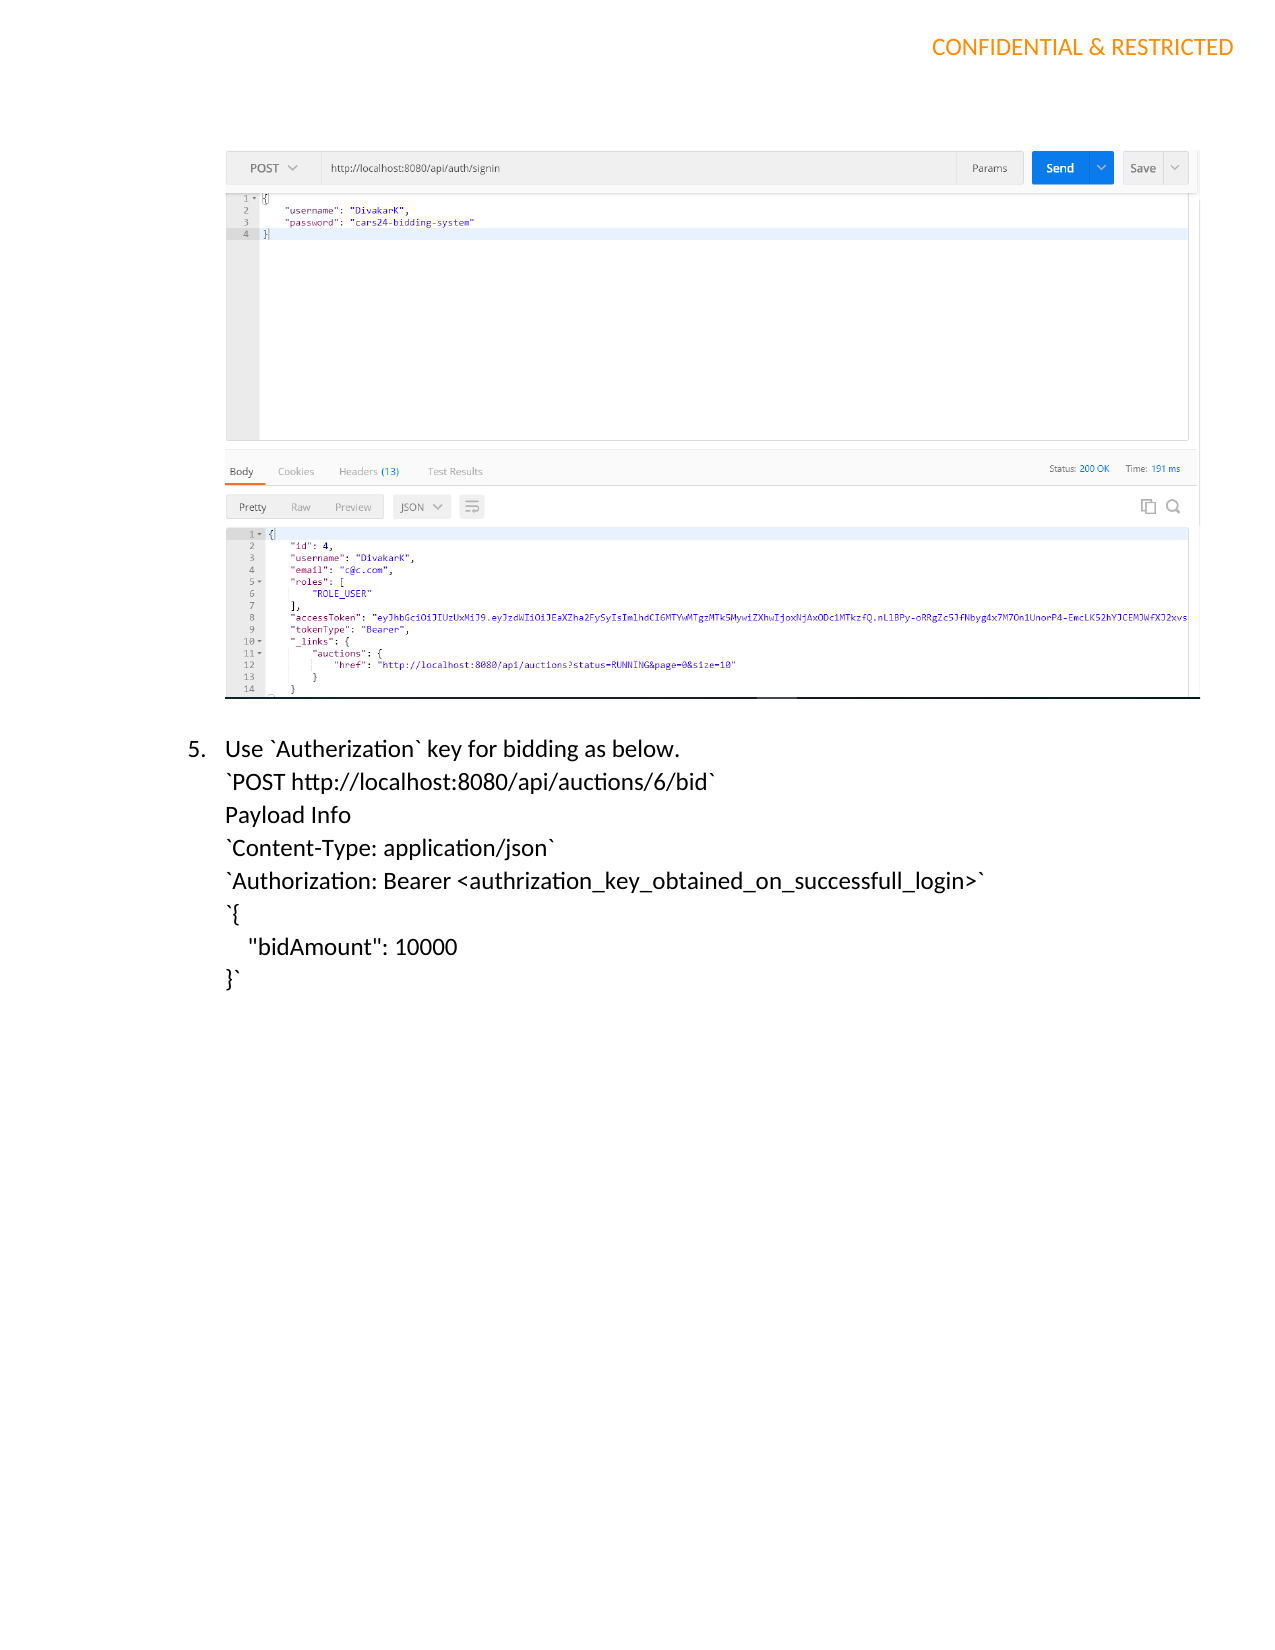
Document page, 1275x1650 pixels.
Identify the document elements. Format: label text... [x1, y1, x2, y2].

list "bidAmount": 10000 [225, 931, 1125, 961]
list Payload Info [225, 799, 1125, 829]
list `Authorization: Bearer <authrization_key_obtained_on_successfull_login>` [225, 865, 1125, 895]
list `POST http://localhost:8080/api/auctions/6/bid` [225, 766, 1125, 797]
list }` [225, 964, 1125, 994]
picture [225, 150, 1200, 699]
list Use `Autherization` key for bidding as below. [187, 733, 1125, 764]
list `Content-Type: application/json` [225, 832, 1125, 862]
list `{ [225, 898, 1125, 928]
